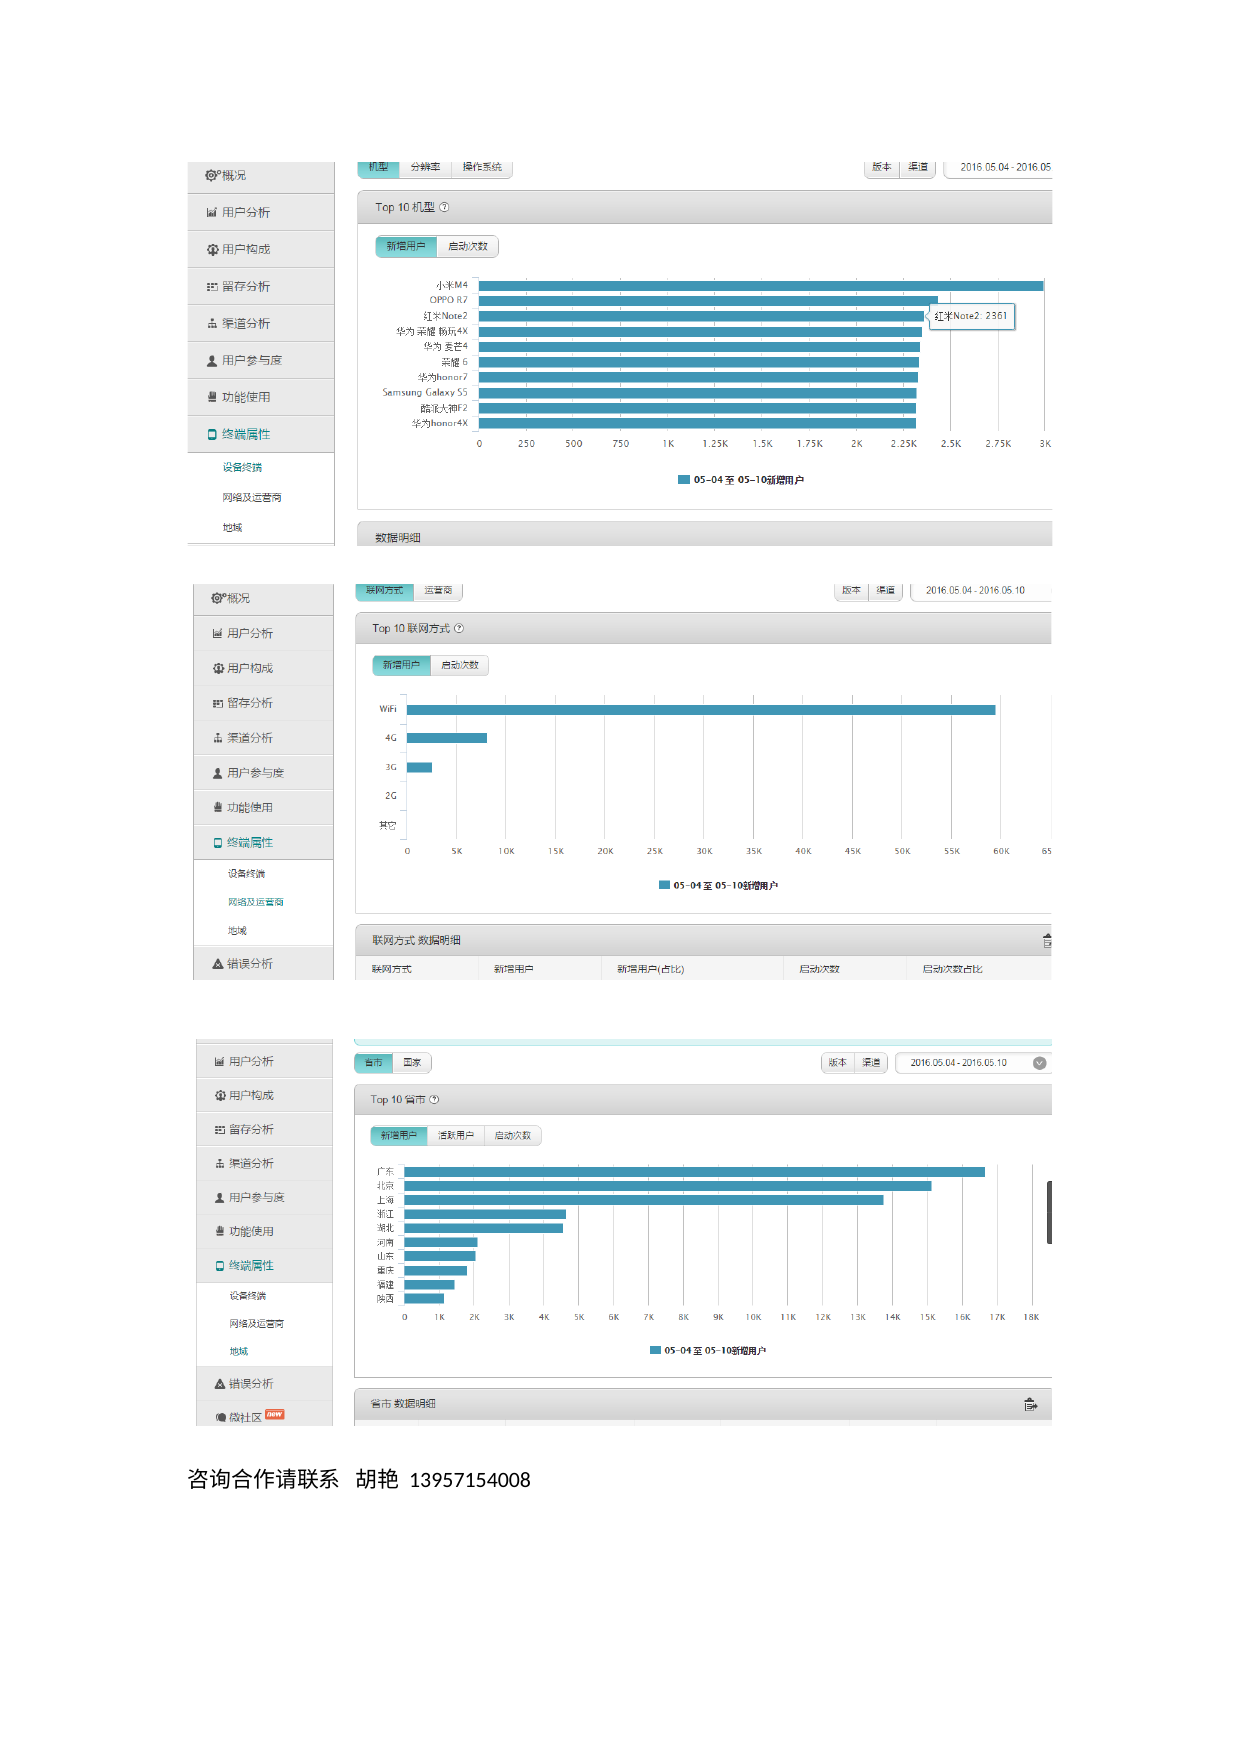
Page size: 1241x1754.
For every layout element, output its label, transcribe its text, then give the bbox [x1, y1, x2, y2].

picture [187, 1039, 1052, 1426]
picture [187, 162, 1053, 546]
picture [187, 584, 1052, 980]
text 咨询合作请联系 胡艳 13957154008 [187, 1462, 1053, 1494]
